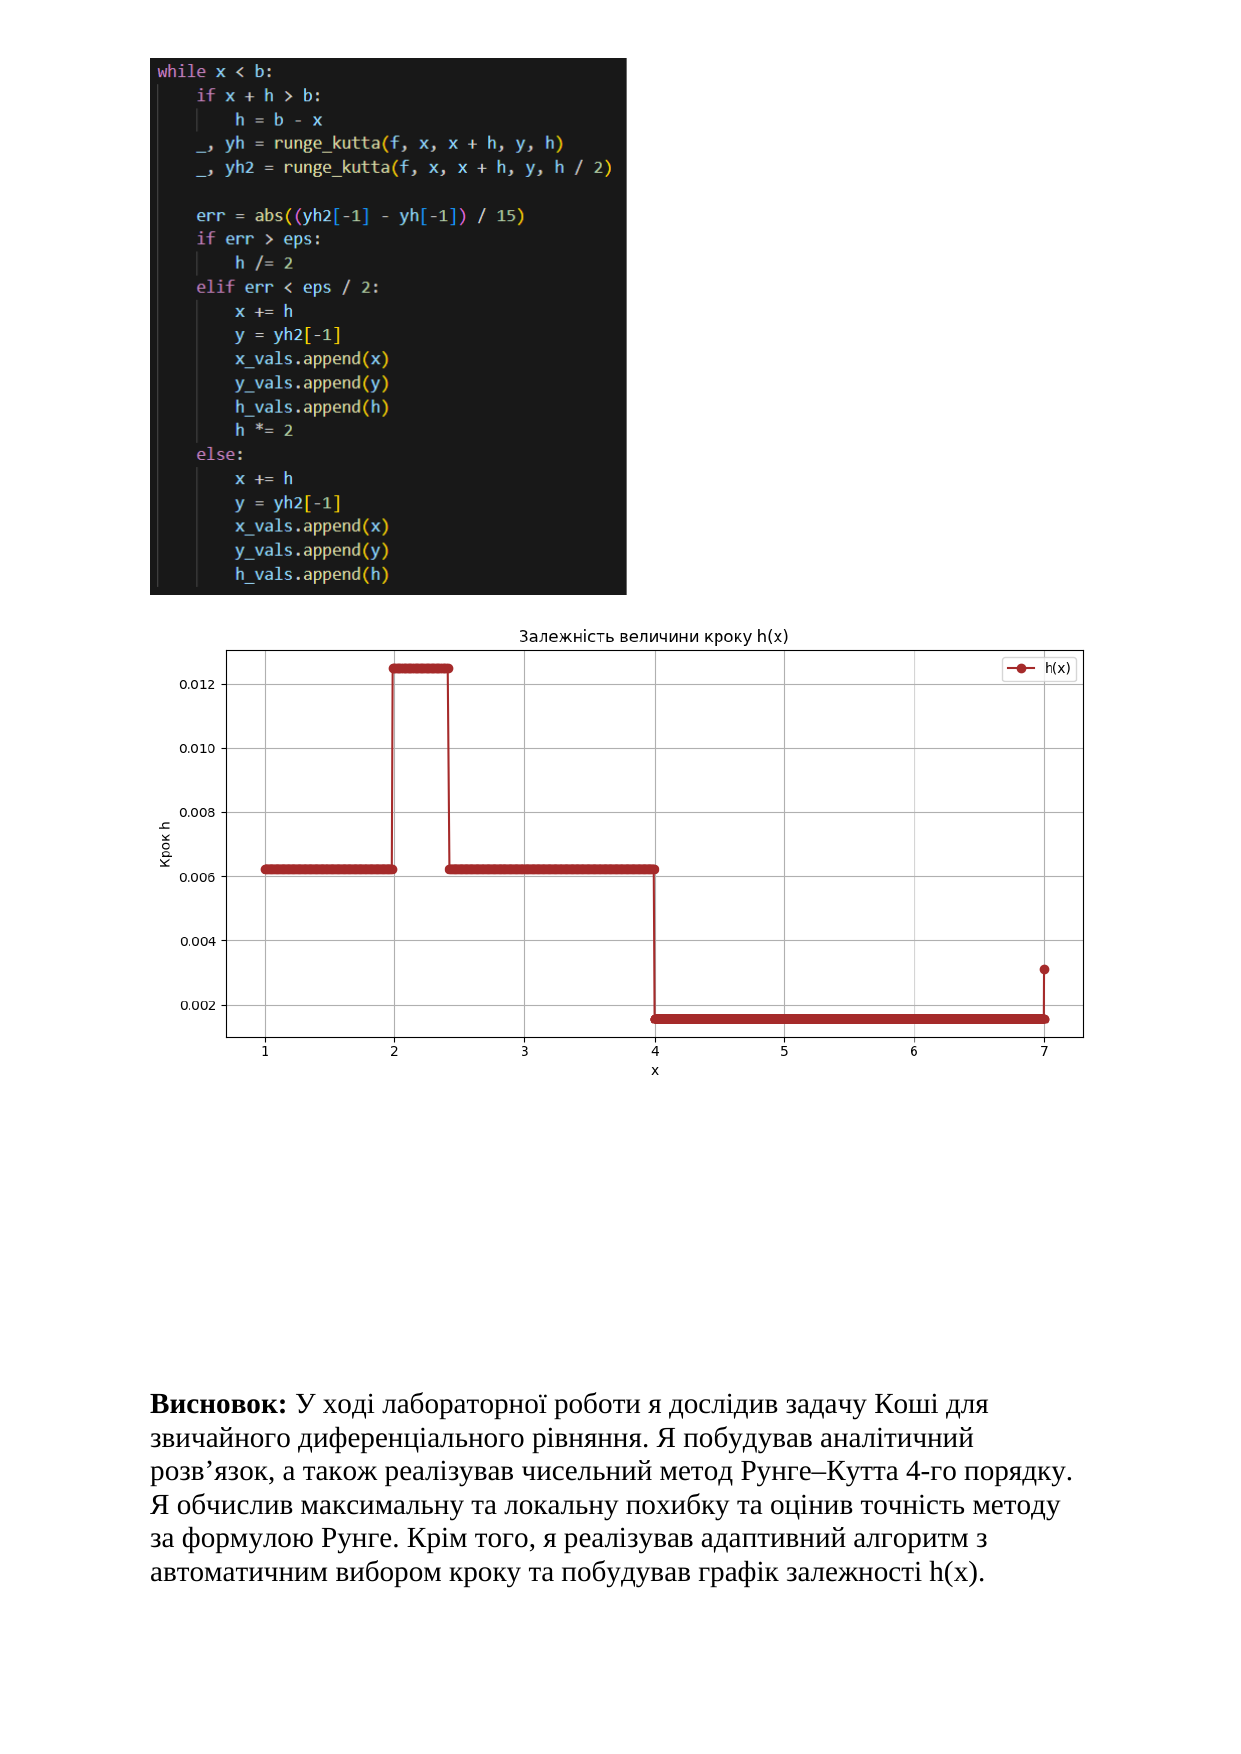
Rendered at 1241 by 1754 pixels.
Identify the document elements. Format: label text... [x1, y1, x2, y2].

picture [150, 619, 1091, 1087]
picture [150, 58, 627, 595]
text Висновок: У ході лабораторної роботи я дослідив задачу Коші для звичайного диференціального рівняння. Я побудував аналітичний розв’язок, а також реалізував чисельний метод Рунге–Кутта 4-го порядку. Я обчислив максимальну та локальну похибку та оцінив точність методу за формулою Рунге. Крім того, я реалізував адаптивний алгоритм з автоматичним вибором кроку та побудував графік залежності h(x). [150, 1386, 1090, 1587]
